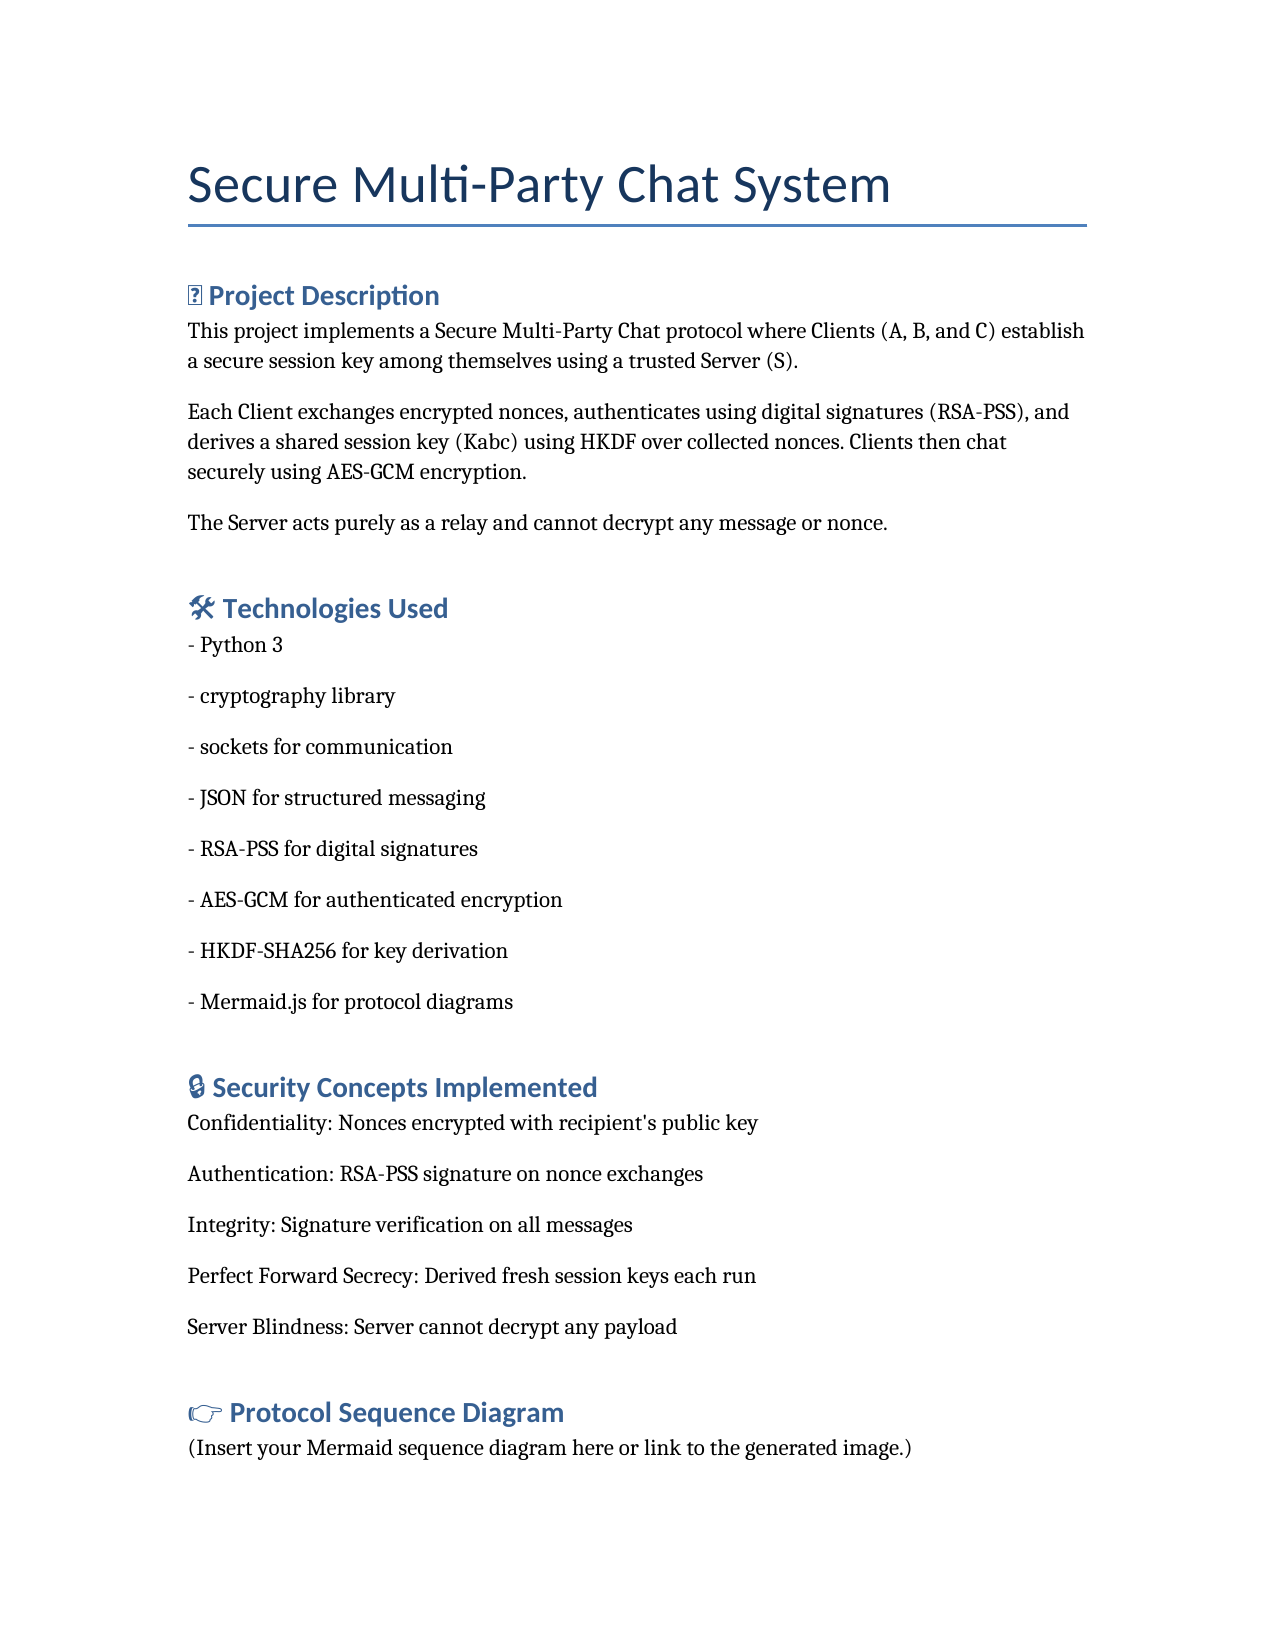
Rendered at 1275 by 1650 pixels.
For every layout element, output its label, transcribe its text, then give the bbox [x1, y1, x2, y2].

text Integrity: Signature verification on all messages [187, 1212, 1087, 1238]
text - AES-GCM for authenticated encryption [187, 887, 1087, 913]
text - RSA-PSS for digital signatures [187, 836, 1087, 862]
subtitle 🔒 Security Concepts Implemented [187, 1069, 1087, 1104]
subtitle 🛠️ Technologies Used [187, 590, 1087, 626]
text Each Client exchanges encrypted nonces, authenticates using digital signatures (RSA-PSS), and derives a shared session key (Kabc) using HKDF over collected nonces. Clients then chat securely using AES-GCM encryption. [187, 399, 1087, 486]
text The Server acts purely as a relay and cannot decrypt any message or nonce. [187, 510, 1087, 537]
subtitle 📄 Project Description [187, 277, 1087, 312]
text Authentication: RSA-PSS signature on nonce exchanges [187, 1161, 1087, 1187]
title Secure Multi-Party Chat System [187, 150, 1087, 227]
text - HKDF-SHA256 for key derivation [187, 938, 1087, 964]
text - Python 3 [187, 631, 1087, 658]
text - JSON for structured messaging [187, 784, 1087, 811]
text Confidentiality: Nonces encrypted with recipient's public key [187, 1110, 1087, 1136]
text This project implements a Secure Multi-Party Chat protocol where Clients (A, B, and C) establish a secure session key among themselves using a trusted Server (S). [187, 317, 1087, 374]
text Perfect Forward Secrecy: Derived fresh session keys each run [187, 1263, 1087, 1289]
text - cryptography library [187, 682, 1087, 709]
text (Insert your Mermaid sequence diagram here or link to the generated image.) [187, 1435, 1087, 1461]
text Server Blindness: Server cannot decrypt any payload [187, 1314, 1087, 1340]
subtitle 👉 Protocol Sequence Diagram [187, 1394, 1087, 1430]
text - Mermaid.js for protocol diagrams [187, 989, 1087, 1015]
text - sockets for communication [187, 733, 1087, 760]
